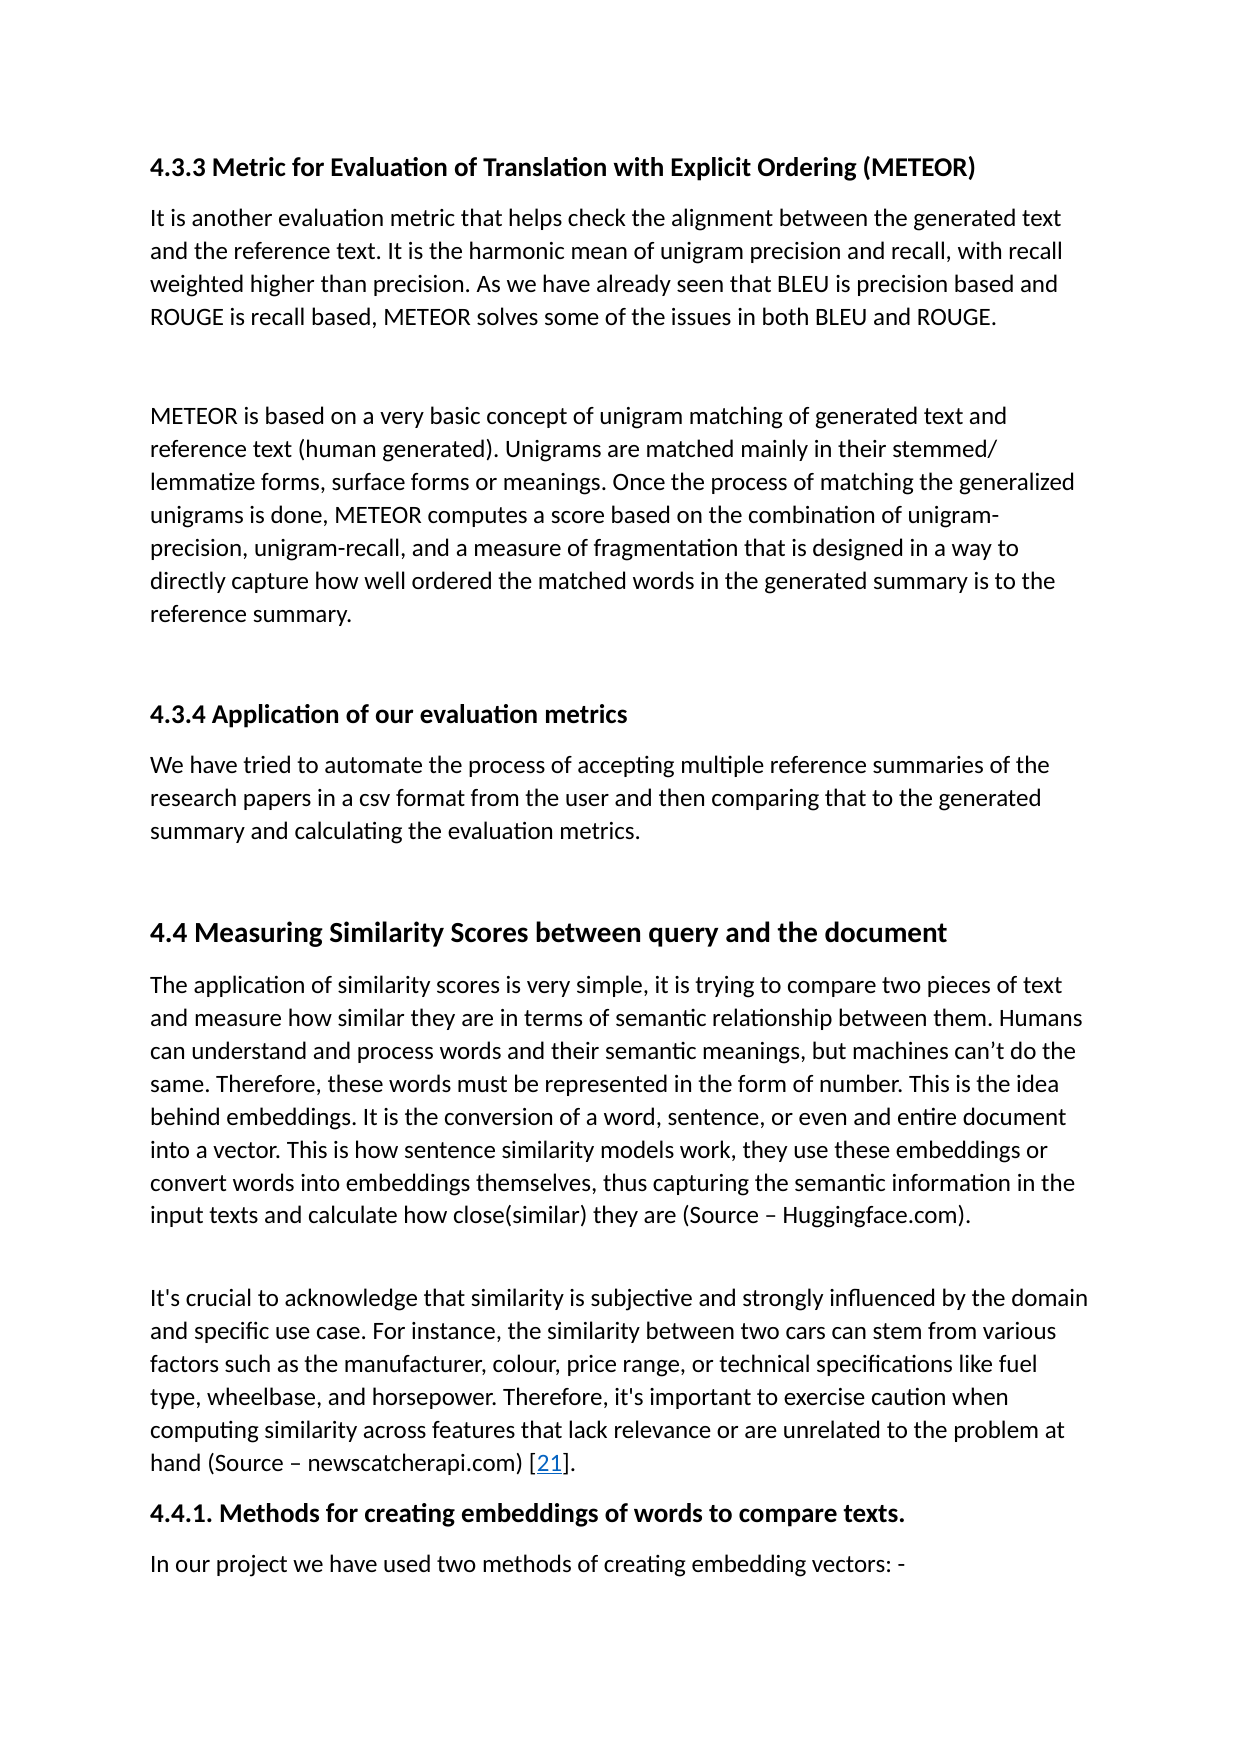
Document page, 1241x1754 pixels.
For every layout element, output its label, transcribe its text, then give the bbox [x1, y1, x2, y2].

text 4.4 Measuring Similarity Scores between query and the document [150, 914, 1090, 950]
text 4.3.3 Metric for Evaluation of Translation with Explicit Ordering (METEOR) [150, 150, 1090, 183]
text We have tried to automate the process of accepting multiple reference summaries of the research papers in a csv format from the user and then comparing that to the generated summary and calculating the evaluation metrics. [150, 749, 1090, 846]
text 4.4.1. Methods for creating embeddings of words to compare texts. [150, 1496, 1090, 1529]
text METEOR is based on a very basic concept of unigram matching of generated text and reference text (human generated). Unigrams are matched mainly in their stemmed/ lemmatize forms, surface forms or meanings. Once the process of matching the generalized unigrams is done, METEOR computes a score based on the combination of unigram-precision, unigram-recall, and a measure of fragmentation that is designed in a way to directly capture how well ordered the matched words in the generated summary is to the reference summary. [150, 400, 1090, 628]
text In our project we have used two methods of creating embedding vectors: - [150, 1549, 1090, 1579]
text It's crucial to acknowledge that similarity is subjective and strongly influenced by the domain and specific use case. For instance, the similarity between two cars can stem from various factors such as the manufacturer, colour, price range, or technical specifications like fuel type, wheelbase, and horsepower. Therefore, it's important to exercise caution when computing similarity across features that lack relevance or are unrelated to the problem at hand (Source – newscatcherapi.com) [21]. [150, 1249, 1090, 1477]
text 4.3.4 Application of our evaluation metrics [150, 697, 1090, 730]
text It is another evaluation metric that helps check the alignment between the generated text and the reference text. It is the harmonic mean of unigram precision and recall, with recall weighted higher than precision. As we have already seen that BLEU is precision based and ROUGE is recall based, METEOR solves some of the issues in both BLEU and ROUGE. [150, 202, 1090, 332]
text The application of similarity scores is very simple, it is trying to compare two pieces of text and measure how similar they are in terms of semantic relationship between them. Humans can understand and process words and their semantic meanings, but machines can’t do the same. Therefore, these words must be represented in the form of number. This is the idea behind embeddings. It is the conversion of a word, sentence, or even and entire document into a vector. This is how sentence similarity models work, they use these embeddings or convert words into embeddings themselves, thus capturing the semantic information in the input texts and calculate how close(similar) they are (Source – Huggingface.com). [150, 969, 1090, 1230]
